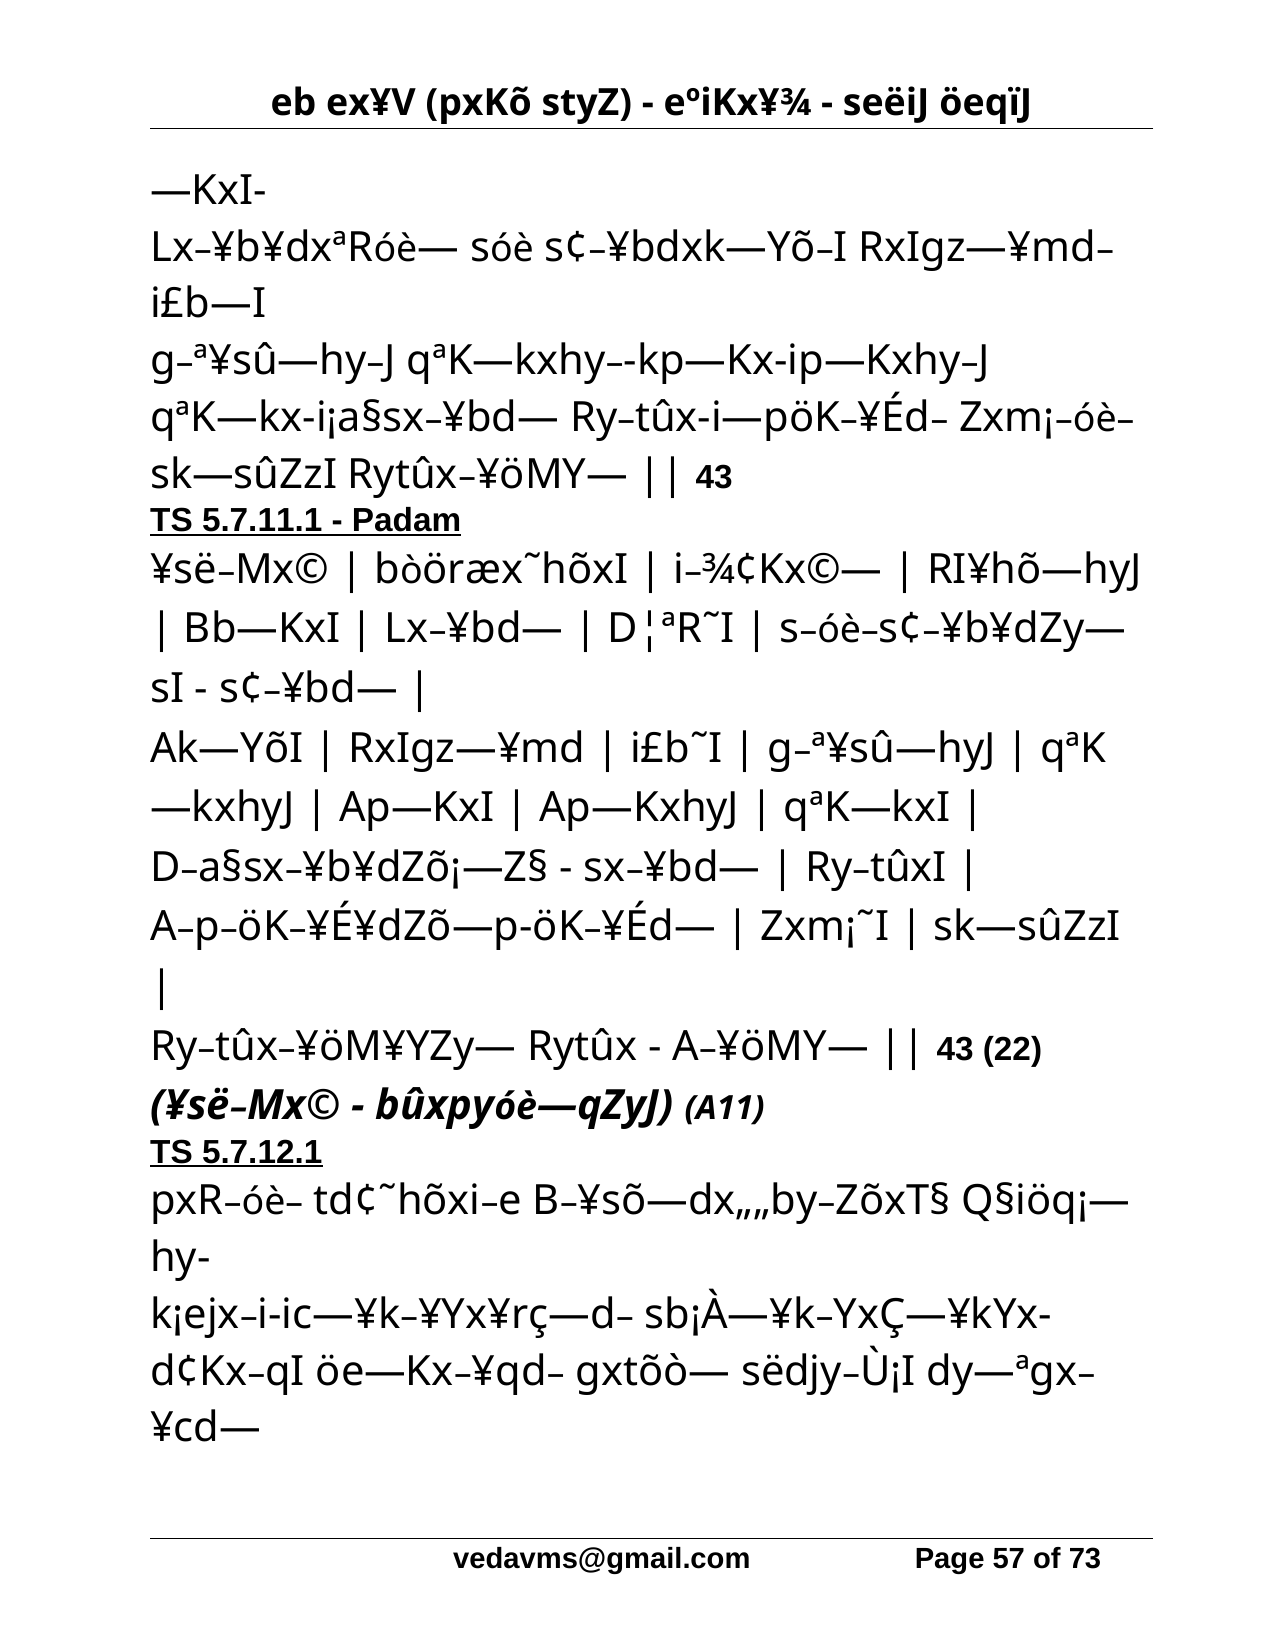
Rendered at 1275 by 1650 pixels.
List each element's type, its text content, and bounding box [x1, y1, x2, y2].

text ¥së–Mx© bòöræx˜hõxI i–¾¢Kx–© RI¥hõ—hy–-kxb—KxI- [150, 160, 1139, 216]
text d¢Kx–qI öe—Kx–¥qd– gxtõò— sëdjy–Ù¡I dy—ªgx–¥cd— [150, 1341, 1139, 1454]
text A–p–öK–¥É¥dZõ—p-öK–¥Éd— | Zxm¡˜I | sk—sûZzI | [150, 896, 1139, 1013]
text ¥së–Mx© | bòöræx˜hõxI | i–¾¢Kx©— | RI¥hõ—hyJ | Bb—KxI | Lx–¥bd— | D¦ªR˜I | s–óè–s¢–¥b¥dZy— sI - s¢–¥bd— | [150, 539, 1154, 715]
text qªK—kx-i¡a§sx–¥bd— Ry–tûx-i—pöK–¥Éd– Zxm¡–óè– [150, 387, 1139, 443]
text (¥së–Mx© - bûxpyóè—qZyJ) (A11) [150, 1075, 1139, 1132]
text sk—sûZzI Rytûx–¥öMY— || 43 [150, 443, 1139, 500]
text g–ª¥sû—hy–J qªK—kxhy–-kp—Kx-ip—Kxhy–J [150, 330, 1139, 387]
text TS 5.7.12.1 [150, 1132, 1139, 1170]
text Lx–¥b¥dxªRóè— sóè s¢–¥bdxk—Yõ–I RxIgz—¥md– i£b—I [150, 216, 1139, 330]
text D–a§sx–¥b¥dZõ¡—Z§ - sx–¥bd— | Ry–tûxI | [150, 837, 1139, 893]
text pxR–óè– td¢˜hõxi–e B–¥sõ—dx„„by–ZõxT§ Q§iöq¡—hy- [150, 1170, 1153, 1284]
text k¡ejx–i-ic—¥k–¥Yx¥rç—d– sb¡À—¥k–YxÇ—¥kYx- [150, 1284, 1139, 1341]
text TS 5.7.11.1 - Padam [150, 500, 1139, 539]
text Ak—YõI | RxIgz—¥md | i£b˜I | g–ª¥sû—hyJ | qªK—kxhyJ | Ap—KxI | Ap—KxhyJ | qªK—kxI | [150, 717, 1139, 834]
text Ry–tûx–¥öM¥YZy— Rytûx - A–¥öMY— || 43 (22) [150, 1015, 1139, 1072]
